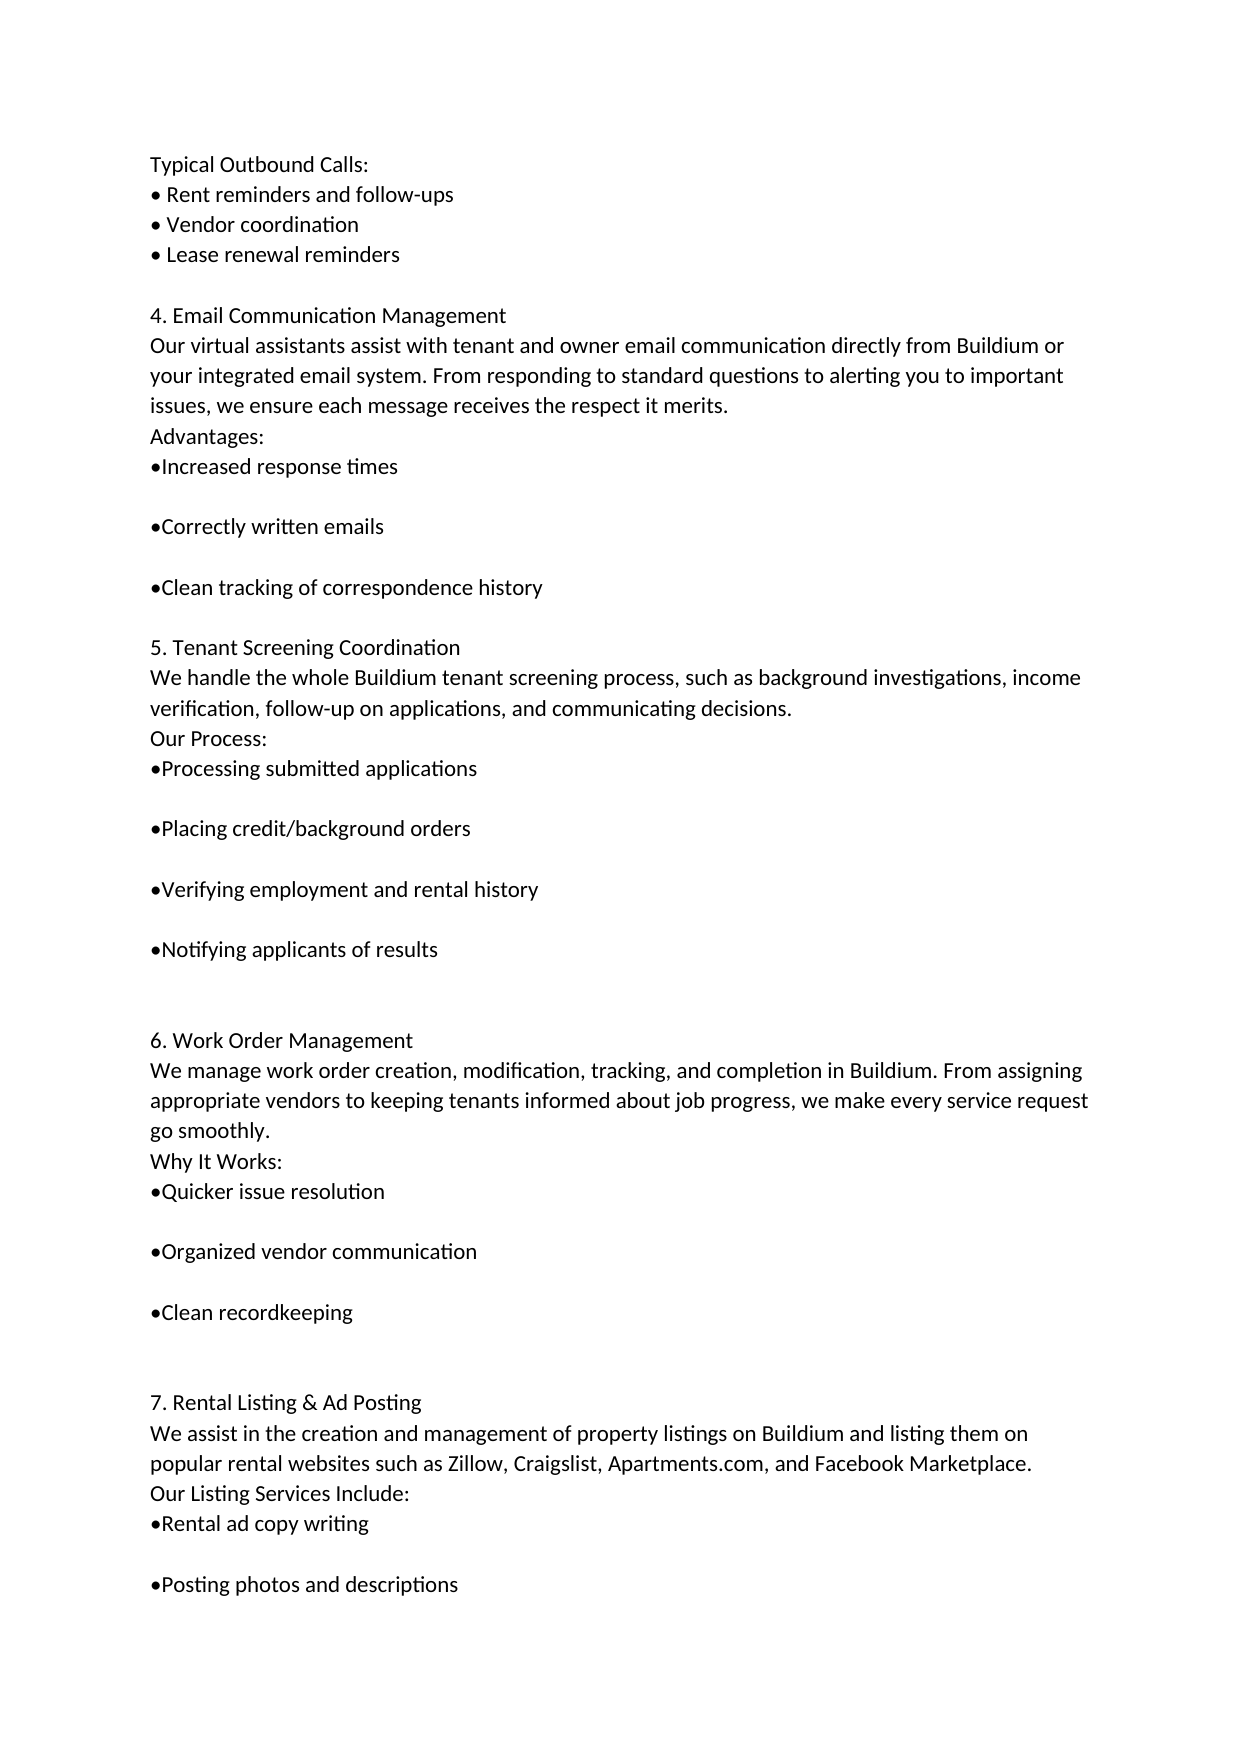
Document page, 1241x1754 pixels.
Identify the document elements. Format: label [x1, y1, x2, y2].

text [150, 150, 1090, 1598]
